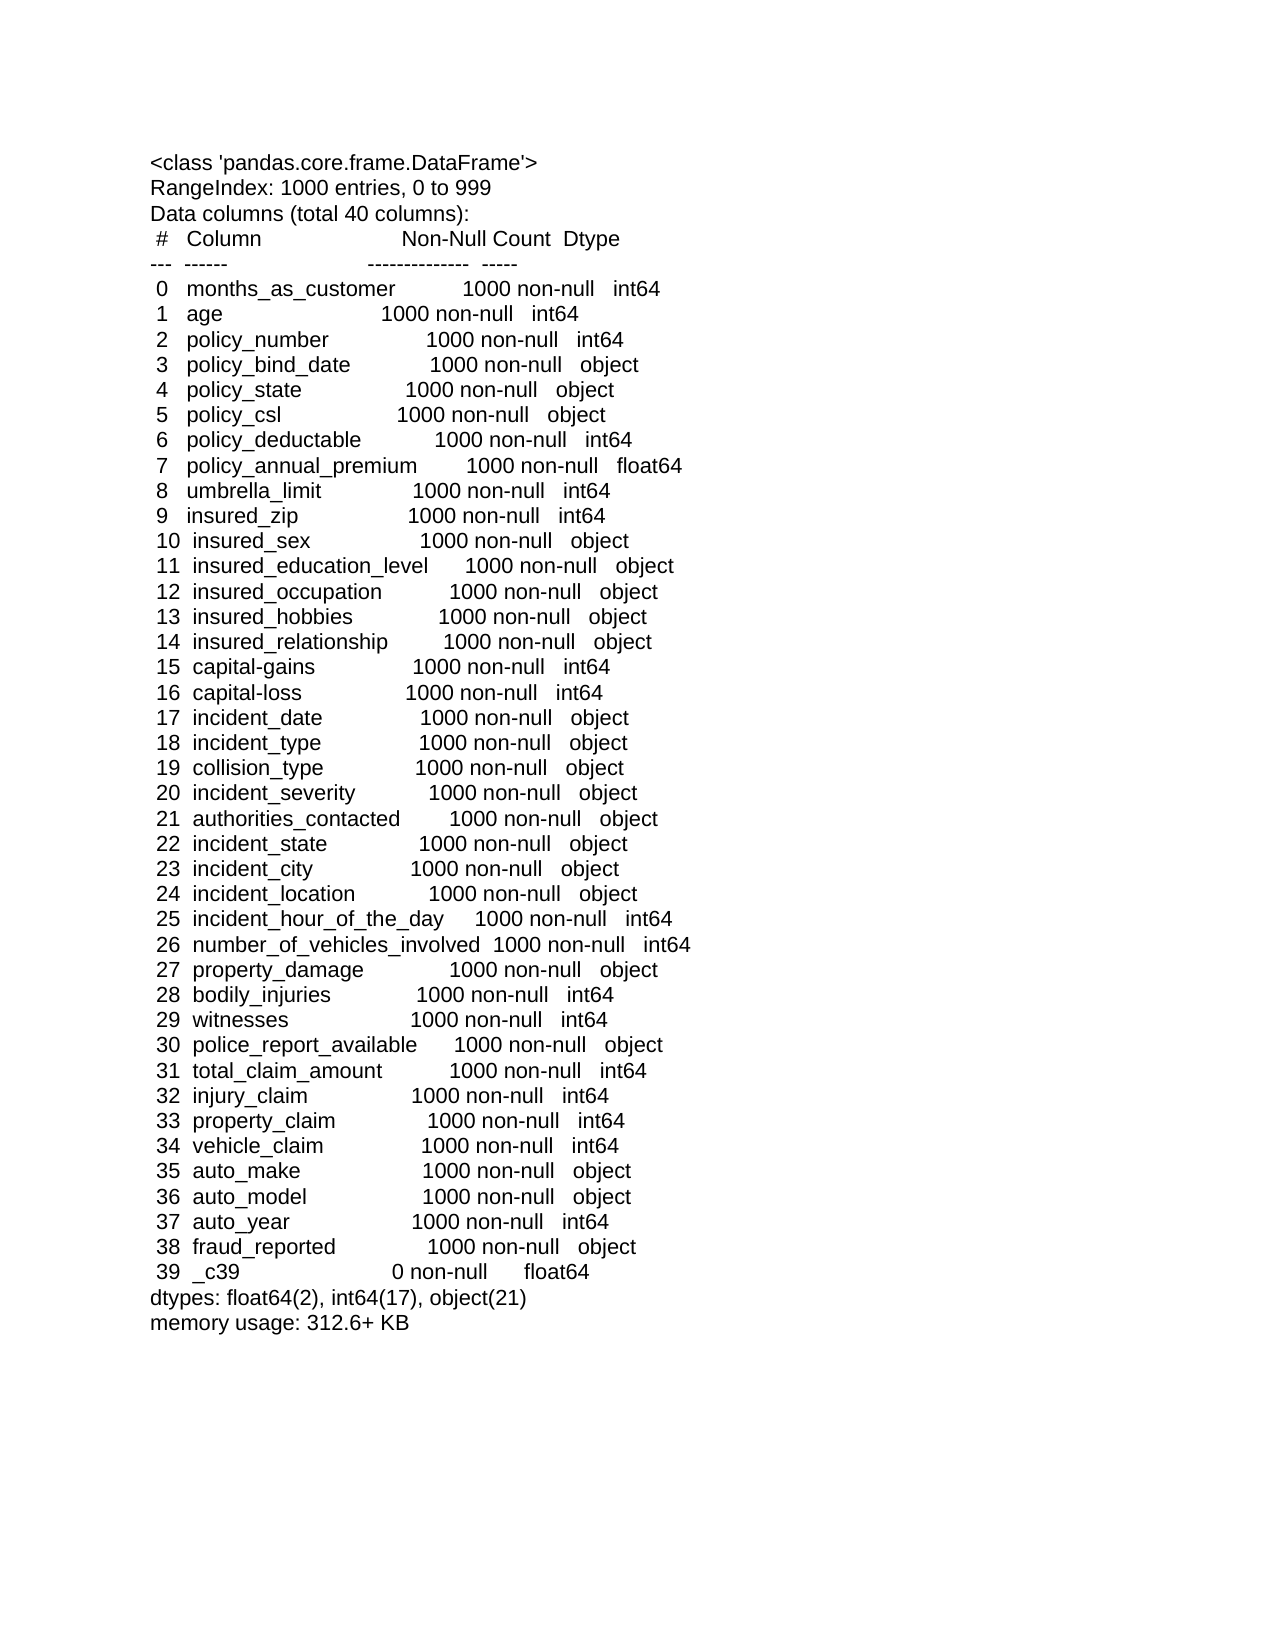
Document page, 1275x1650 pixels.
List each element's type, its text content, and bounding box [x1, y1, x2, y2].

text # Column Non-Null Count Dtype [150, 226, 1125, 251]
text 11 insured_education_level 1000 non-null object [150, 553, 1125, 578]
text 1 age 1000 non-null int64 [150, 301, 1125, 326]
text 8 umbrella_limit 1000 non-null int64 [150, 478, 1125, 503]
text 2 policy_number 1000 non-null int64 [150, 326, 1125, 352]
text 22 incident_state 1000 non-null object [150, 831, 1125, 856]
text 4 policy_state 1000 non-null object [150, 377, 1125, 402]
text 7 policy_annual_premium 1000 non-null float64 [150, 452, 1125, 478]
text 39 _c39 0 non-null float64 [150, 1259, 1125, 1284]
text 28 bodily_injuries 1000 non-null int64 [150, 982, 1125, 1007]
text 9 insured_zip 1000 non-null int64 [150, 503, 1125, 528]
text --- ------ -------------- ----- [150, 251, 1125, 276]
text 5 policy_csl 1000 non-null object [150, 402, 1125, 427]
text <class 'pandas.core.frame.DataFrame'> [150, 150, 1125, 175]
text 25 incident_hour_of_the_day 1000 non-null int64 [150, 906, 1125, 931]
text 37 auto_year 1000 non-null int64 [150, 1209, 1125, 1234]
text 34 vehicle_claim 1000 non-null int64 [150, 1133, 1125, 1158]
text 18 incident_type 1000 non-null object [150, 730, 1125, 755]
text 13 insured_hobbies 1000 non-null object [150, 604, 1125, 629]
text memory usage: 312.6+ KB [150, 1309, 1125, 1335]
text 10 insured_sex 1000 non-null object [150, 528, 1125, 553]
text 24 incident_location 1000 non-null object [150, 881, 1125, 906]
text 15 capital-gains 1000 non-null int64 [150, 654, 1125, 679]
text 31 total_claim_amount 1000 non-null int64 [150, 1057, 1125, 1083]
text 3 policy_bind_date 1000 non-null object [150, 352, 1125, 377]
text 36 auto_model 1000 non-null object [150, 1183, 1125, 1209]
text 27 property_damage 1000 non-null object [150, 957, 1125, 982]
text 33 property_claim 1000 non-null int64 [150, 1108, 1125, 1133]
text 29 witnesses 1000 non-null int64 [150, 1007, 1125, 1032]
text 14 insured_relationship 1000 non-null object [150, 629, 1125, 654]
text 0 months_as_customer 1000 non-null int64 [150, 276, 1125, 301]
text 16 capital-loss 1000 non-null int64 [150, 679, 1125, 704]
text 38 fraud_reported 1000 non-null object [150, 1234, 1125, 1259]
text 17 incident_date 1000 non-null object [150, 704, 1125, 730]
text dtypes: float64(2), int64(17), object(21) [150, 1284, 1125, 1309]
text 6 policy_deductable 1000 non-null int64 [150, 427, 1125, 452]
text 20 incident_severity 1000 non-null object [150, 780, 1125, 805]
text RangeIndex: 1000 entries, 0 to 999 [150, 175, 1125, 200]
text 32 injury_claim 1000 non-null int64 [150, 1083, 1125, 1108]
text 19 collision_type 1000 non-null object [150, 755, 1125, 780]
text 21 authorities_contacted 1000 non-null object [150, 805, 1125, 831]
text Data columns (total 40 columns): [150, 200, 1125, 226]
text 35 auto_make 1000 non-null object [150, 1158, 1125, 1183]
text 30 police_report_available 1000 non-null object [150, 1032, 1125, 1057]
text 12 insured_occupation 1000 non-null object [150, 578, 1125, 604]
text 26 number_of_vehicles_involved 1000 non-null int64 [150, 931, 1125, 957]
text 23 incident_city 1000 non-null object [150, 856, 1125, 881]
